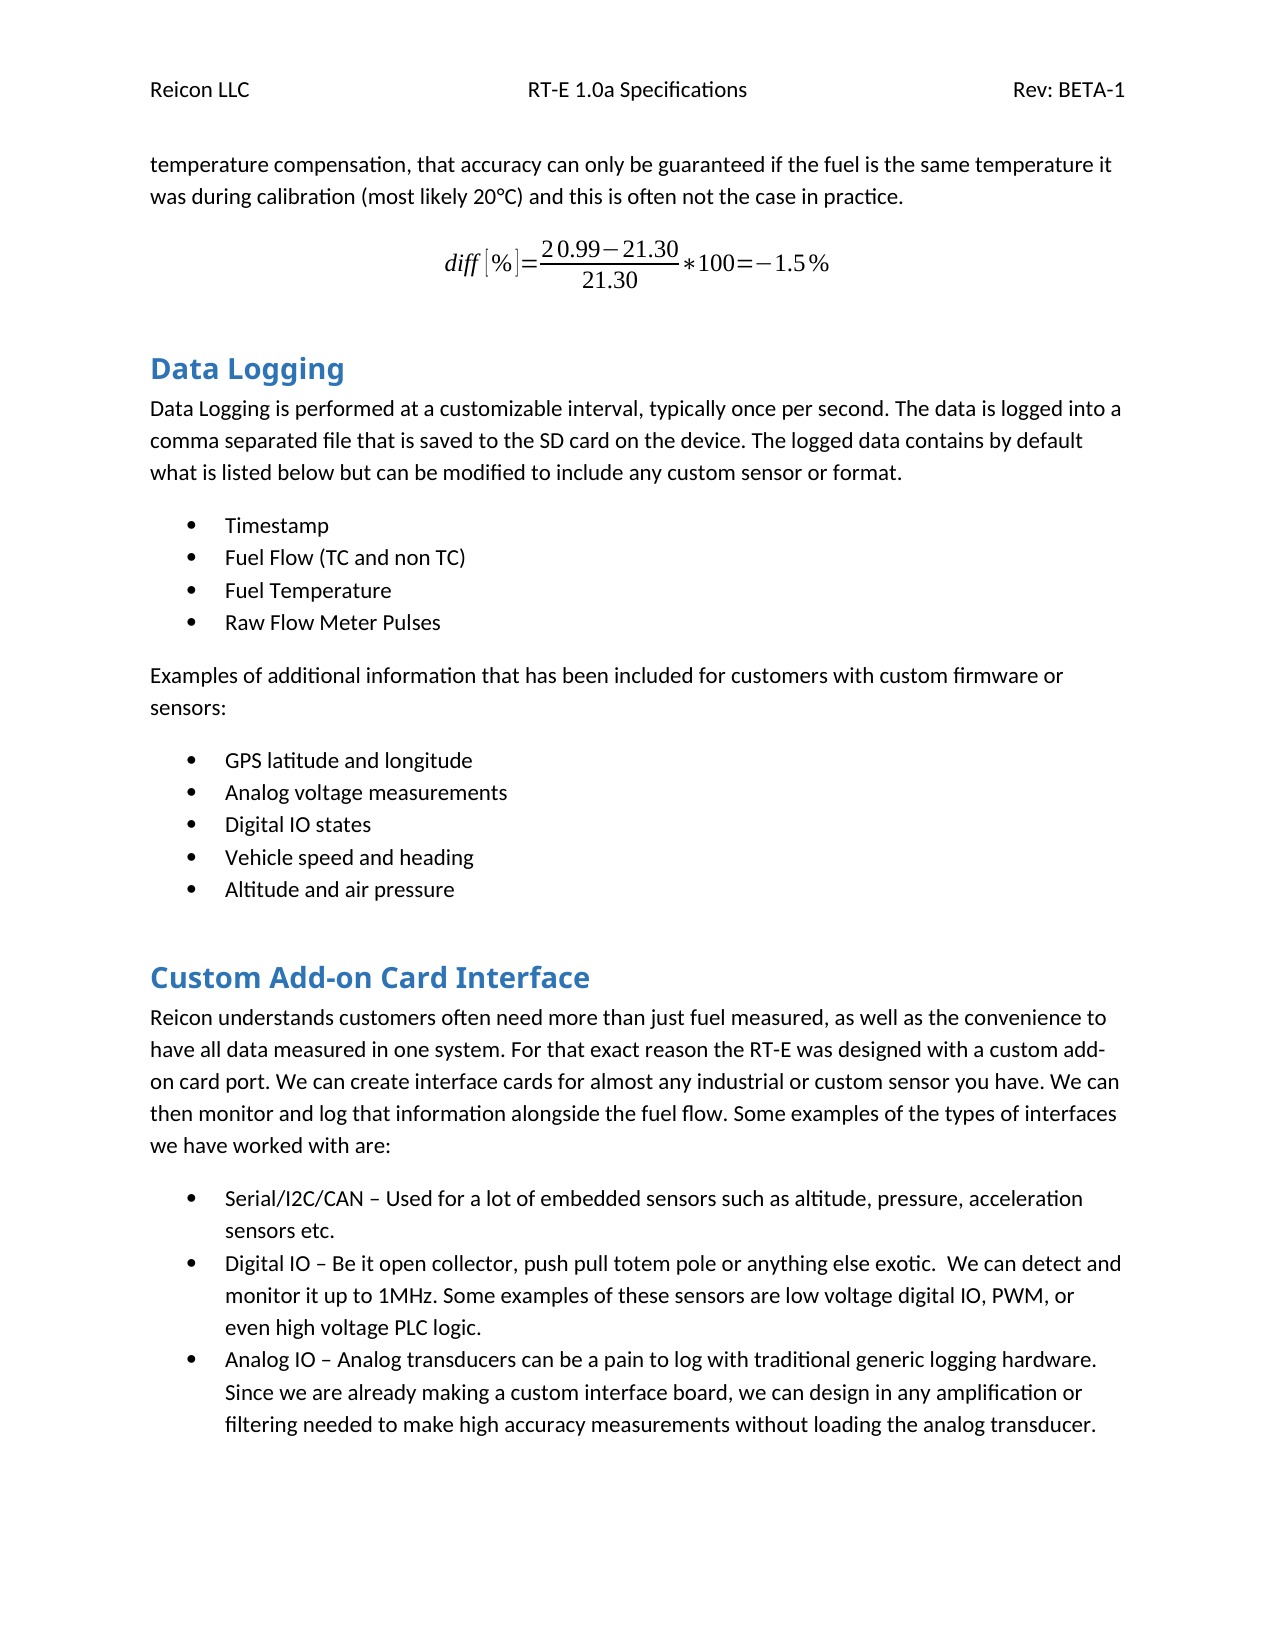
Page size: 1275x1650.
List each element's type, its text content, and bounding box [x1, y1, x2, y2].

list Digital IO – Be it open collector, push pull totem pole or anything else exotic. We can detect and monitor it up to 1MHz. Some examples of these sensors are low voltage digital IO, PWM, or even high voltage PLC logic. [187, 1249, 1125, 1341]
list Serial/I2C/CAN – Used for a lot of embedded sensors such as altitude, pressure, acceleration sensors etc. [187, 1184, 1125, 1245]
list Raw Flow Meter Pulses [187, 608, 1125, 636]
list Digital IO states [187, 811, 1125, 838]
subtitle Data Logging [150, 348, 1125, 388]
list Timestamp [187, 511, 1125, 539]
text Examples of additional information that has been included for customers with custom firmware or sensors: [150, 661, 1125, 721]
list Vehicle speed and heading [187, 843, 1125, 871]
text Reicon understands customers often need more than just fuel measured, as well as the convenience to have all data measured in one system. For that exact reason the RT-E was designed with a custom add-on card port. We can create interface cards for almost any industrial or custom sensor you have. We can then monitor and log that information alongside the fuel flow. Some examples of the types of interfaces we have worked with are: [150, 1003, 1125, 1159]
text Data Logging is performed at a customizable interval, typically once per second. The data is logged into a comma separated file that is saved to the SD card on the device. The logged data contains by default what is listed below but can be modified to include any custom sensor or format. [150, 394, 1125, 486]
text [150, 150, 1125, 210]
list GPS latitude and longitude [187, 746, 1125, 774]
list Altitude and air pressure [187, 875, 1125, 903]
list Analog voltage measurements [187, 778, 1125, 806]
list Analog IO – Analog transducers can be a pain to log with traditional generic logging hardware. Since we are already making a custom interface board, we can design in any amplification or filtering needed to make high accuracy measurements without loading the analog transducer. [187, 1345, 1125, 1438]
subtitle Custom Add-on Card Interface [150, 957, 1125, 997]
list Fuel Flow (TC and non TC) [187, 543, 1125, 572]
list Fuel Temperature [187, 576, 1125, 604]
